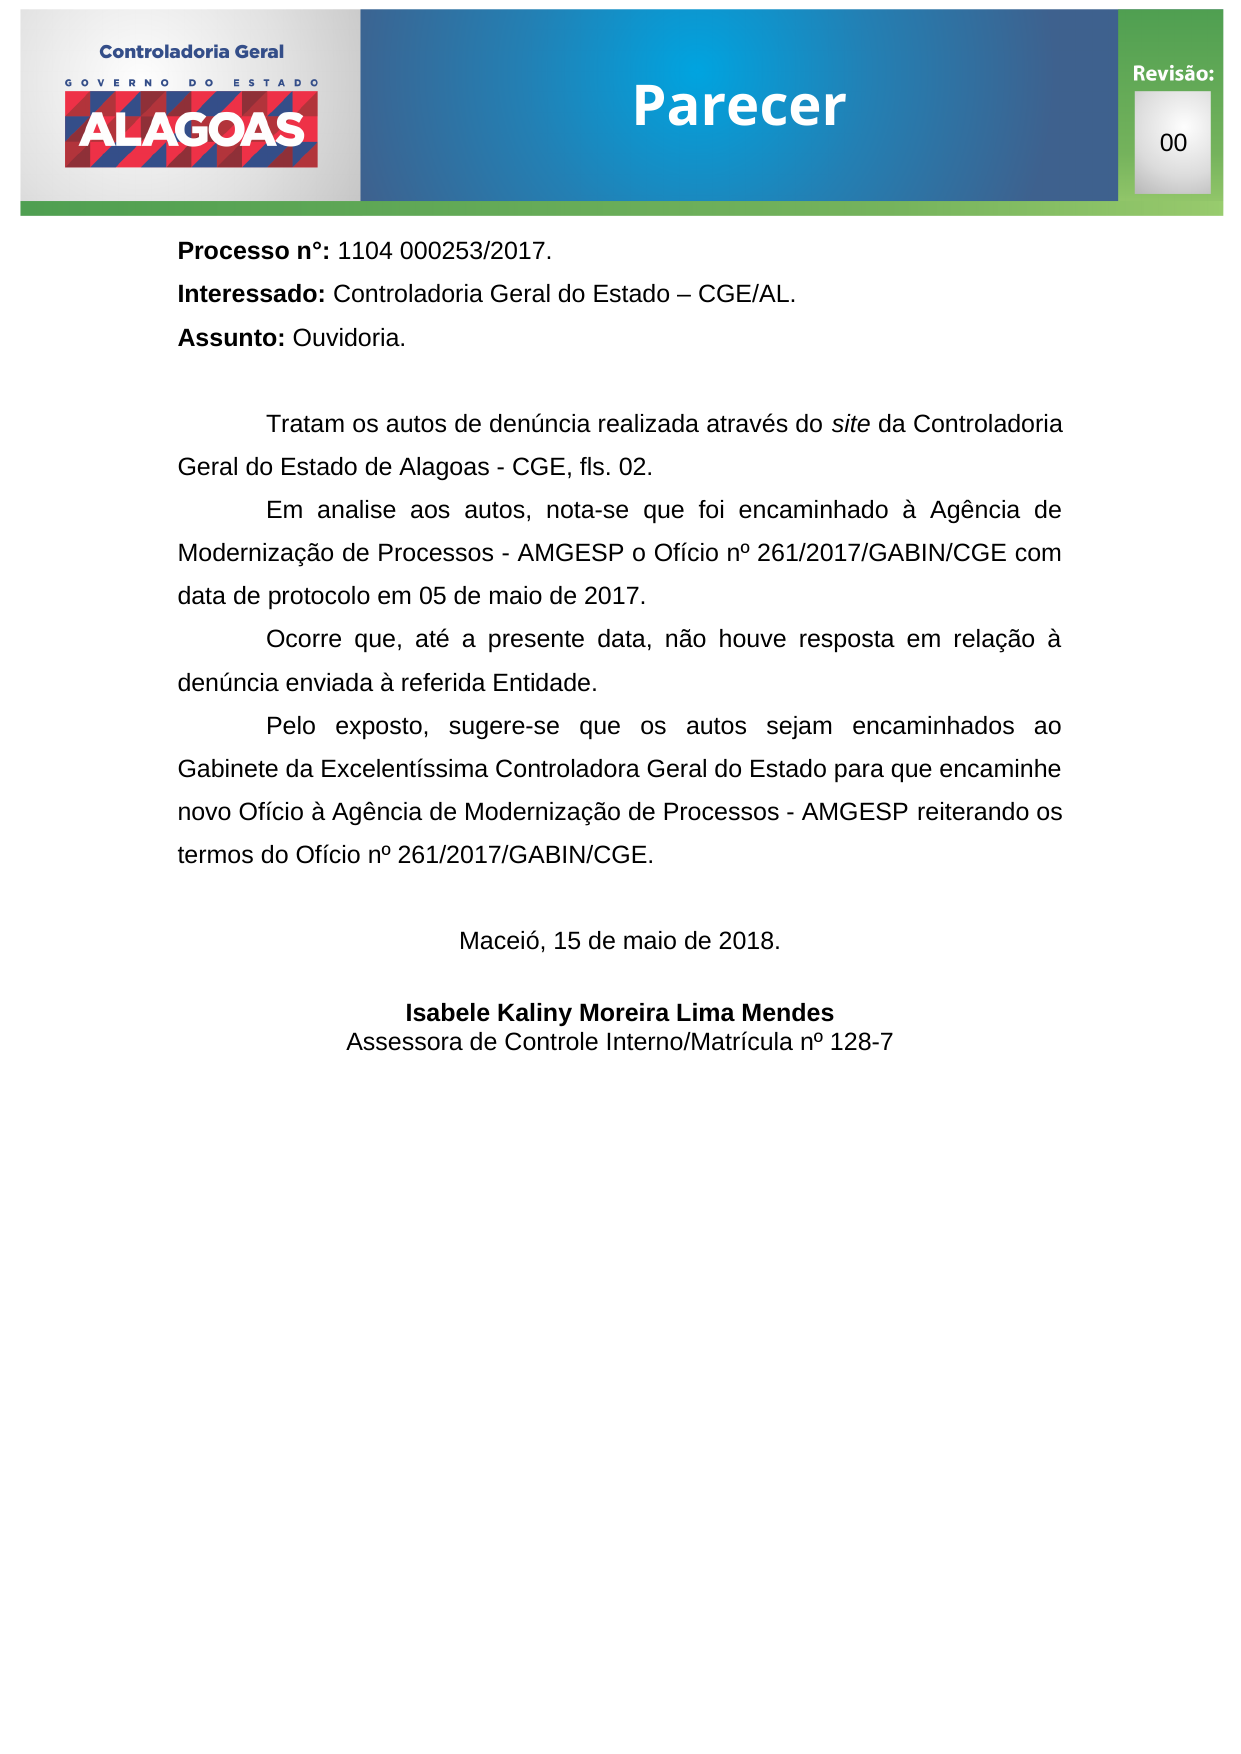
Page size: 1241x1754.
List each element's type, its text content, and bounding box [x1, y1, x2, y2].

text Em analise aos autos, nota-se que foi encaminhado à Agência de Modernização de Processos - AMGESP o Ofício nº 261/2017/GABIN/CGE com data de protocolo em 05 de maio de 2017. [177, 495, 1063, 610]
text Assunto: Ouvidoria. [177, 322, 1063, 351]
text Processo n°: 1104 000253/2017. [177, 236, 1063, 265]
text Tratam os autos de denúncia realizada através do site da Controladoria Geral do Estado de Alagoas - CGE, fls. 02. [177, 409, 1063, 481]
picture [20, 9, 1224, 216]
text Maceió, 15 de maio de 2018. [177, 926, 1063, 955]
text Interessado: Controladoria Geral do Estado – CGE/AL. [177, 279, 1063, 308]
text Pelo exposto, sugere-se que os autos sejam encaminhados ao Gabinete da Excelentíssima Controladora Geral do Estado para que encaminhe novo Ofício à Agência de Modernização de Processos - AMGESP reiterando os termos do Ofício nº 261/2017/GABIN/CGE. [177, 711, 1063, 869]
text Isabele Kaliny Moreira Lima Mendes [177, 998, 1063, 1027]
text Assessora de Controle Interno/Matrícula nº 128-7 [177, 1027, 1063, 1056]
text Ocorre que, até a presente data, não houve resposta em relação à denúncia enviada à referida Entidade. [177, 624, 1063, 696]
